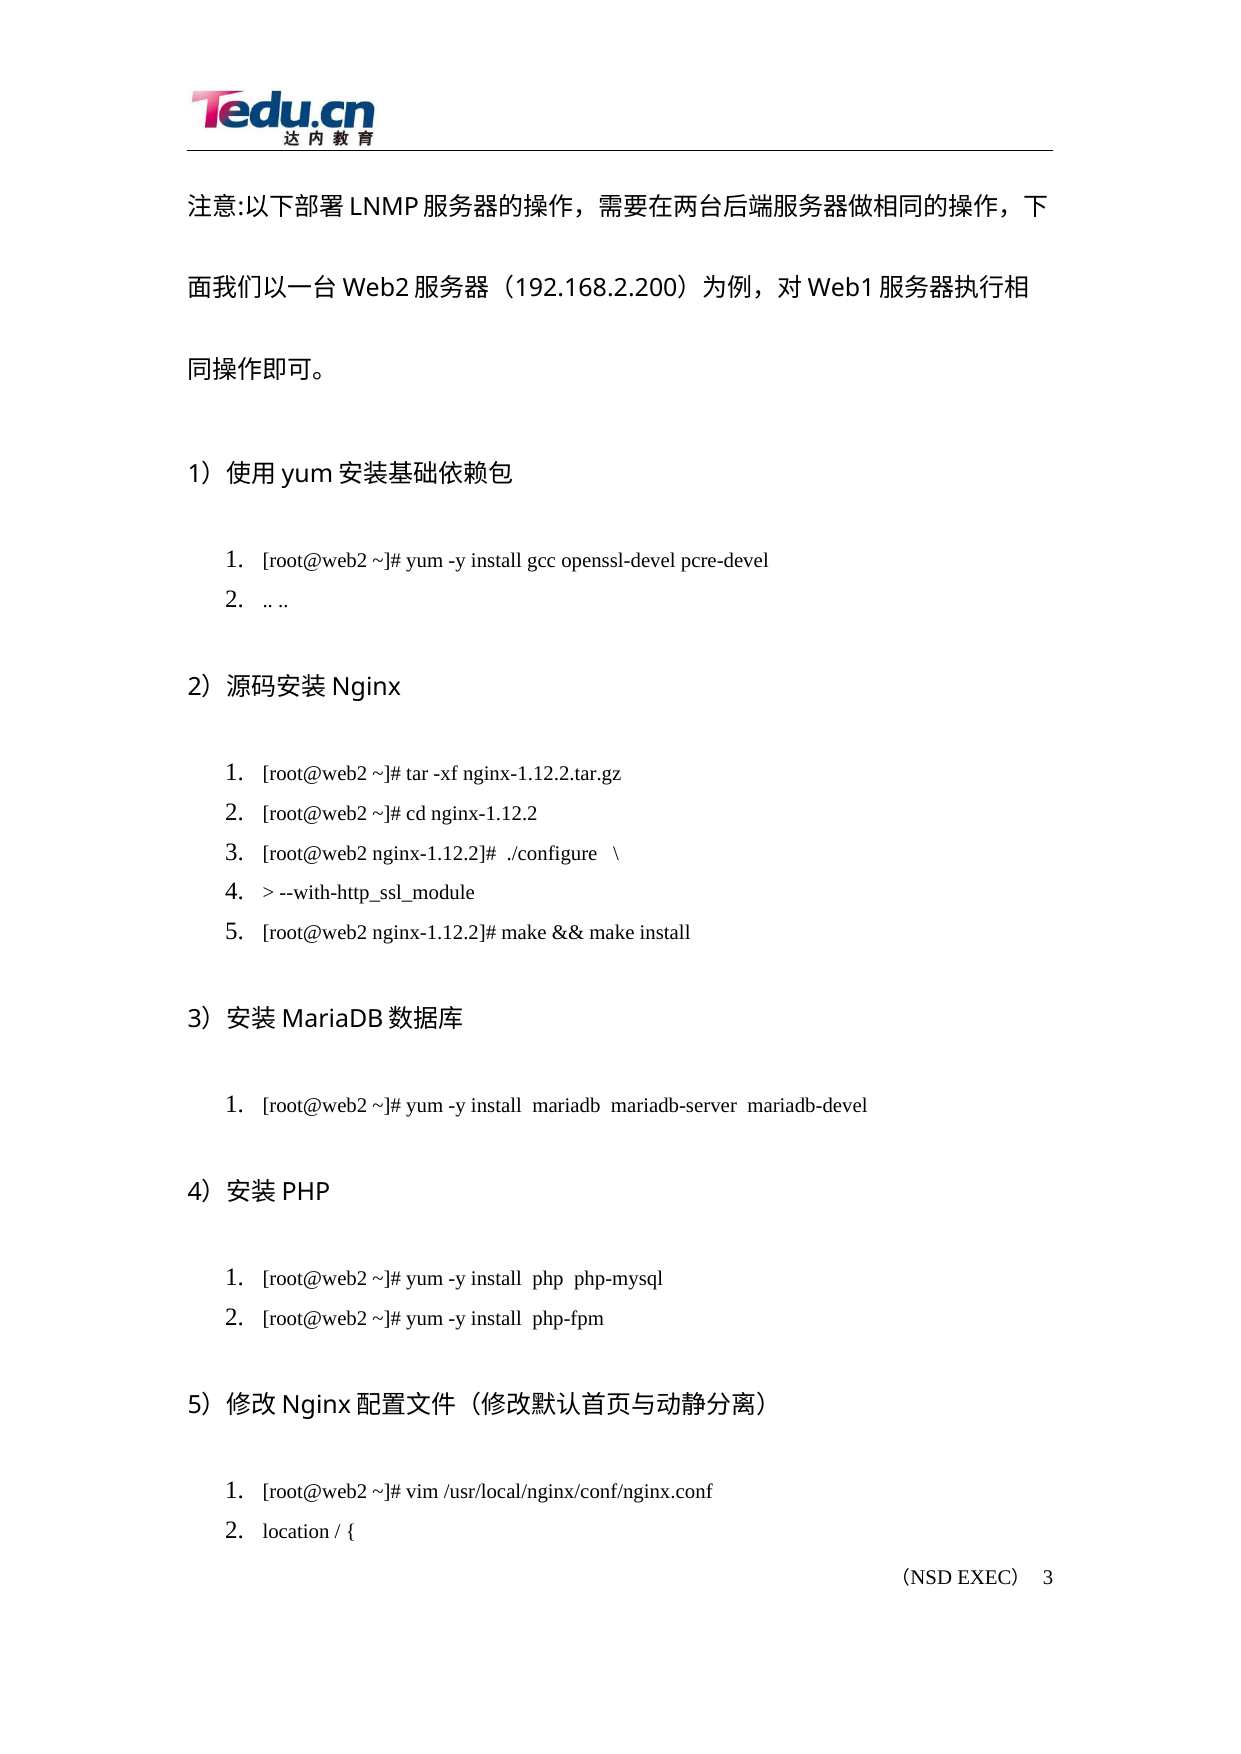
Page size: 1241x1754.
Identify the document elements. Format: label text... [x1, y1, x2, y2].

list [root@web2 ~]# tar -xf nginx-1.12.2.tar.gz [225, 755, 1053, 789]
list [root@web2 ~]# vim /usr/local/nginx/conf/nginx.conf [225, 1472, 1053, 1506]
text 注意:以下部署LNMP服务器的操作，需要在两台后端服务器做相同的操作，下面我们以一台Web2服务器（192.168.2.200）为例，对Web1服务器执行相同操作即可。 [187, 170, 1053, 401]
list .. .. [225, 582, 1053, 616]
list location / { [225, 1512, 1053, 1546]
list [root@web2 nginx-1.12.2]# make && make install [225, 913, 1053, 947]
text 4）安装PHP [187, 1155, 1053, 1223]
text 3）安装MariaDB数据库 [187, 982, 1053, 1050]
list [root@web2 ~]# yum -y install mariadb mariadb-server mariadb-devel [225, 1087, 1053, 1121]
list > --with-http_ssl_module [225, 874, 1053, 908]
list [root@web2 ~]# cd nginx-1.12.2 [225, 794, 1053, 828]
text 5）修改Nginx配置文件（修改默认首页与动静分离） [187, 1368, 1053, 1436]
list [root@web2 ~]# yum -y install gcc openssl-devel pcre-devel [225, 542, 1053, 576]
text 1）使用yum安装基础依赖包 [187, 438, 1053, 506]
list [root@web2 ~]# yum -y install php php-mysql [225, 1260, 1053, 1294]
text 2）源码安装Nginx [187, 650, 1053, 718]
list [root@web2 nginx-1.12.2]# ./configure \ [225, 834, 1053, 868]
list [root@web2 ~]# yum -y install php-fpm [225, 1299, 1053, 1333]
picture [187, 88, 379, 148]
